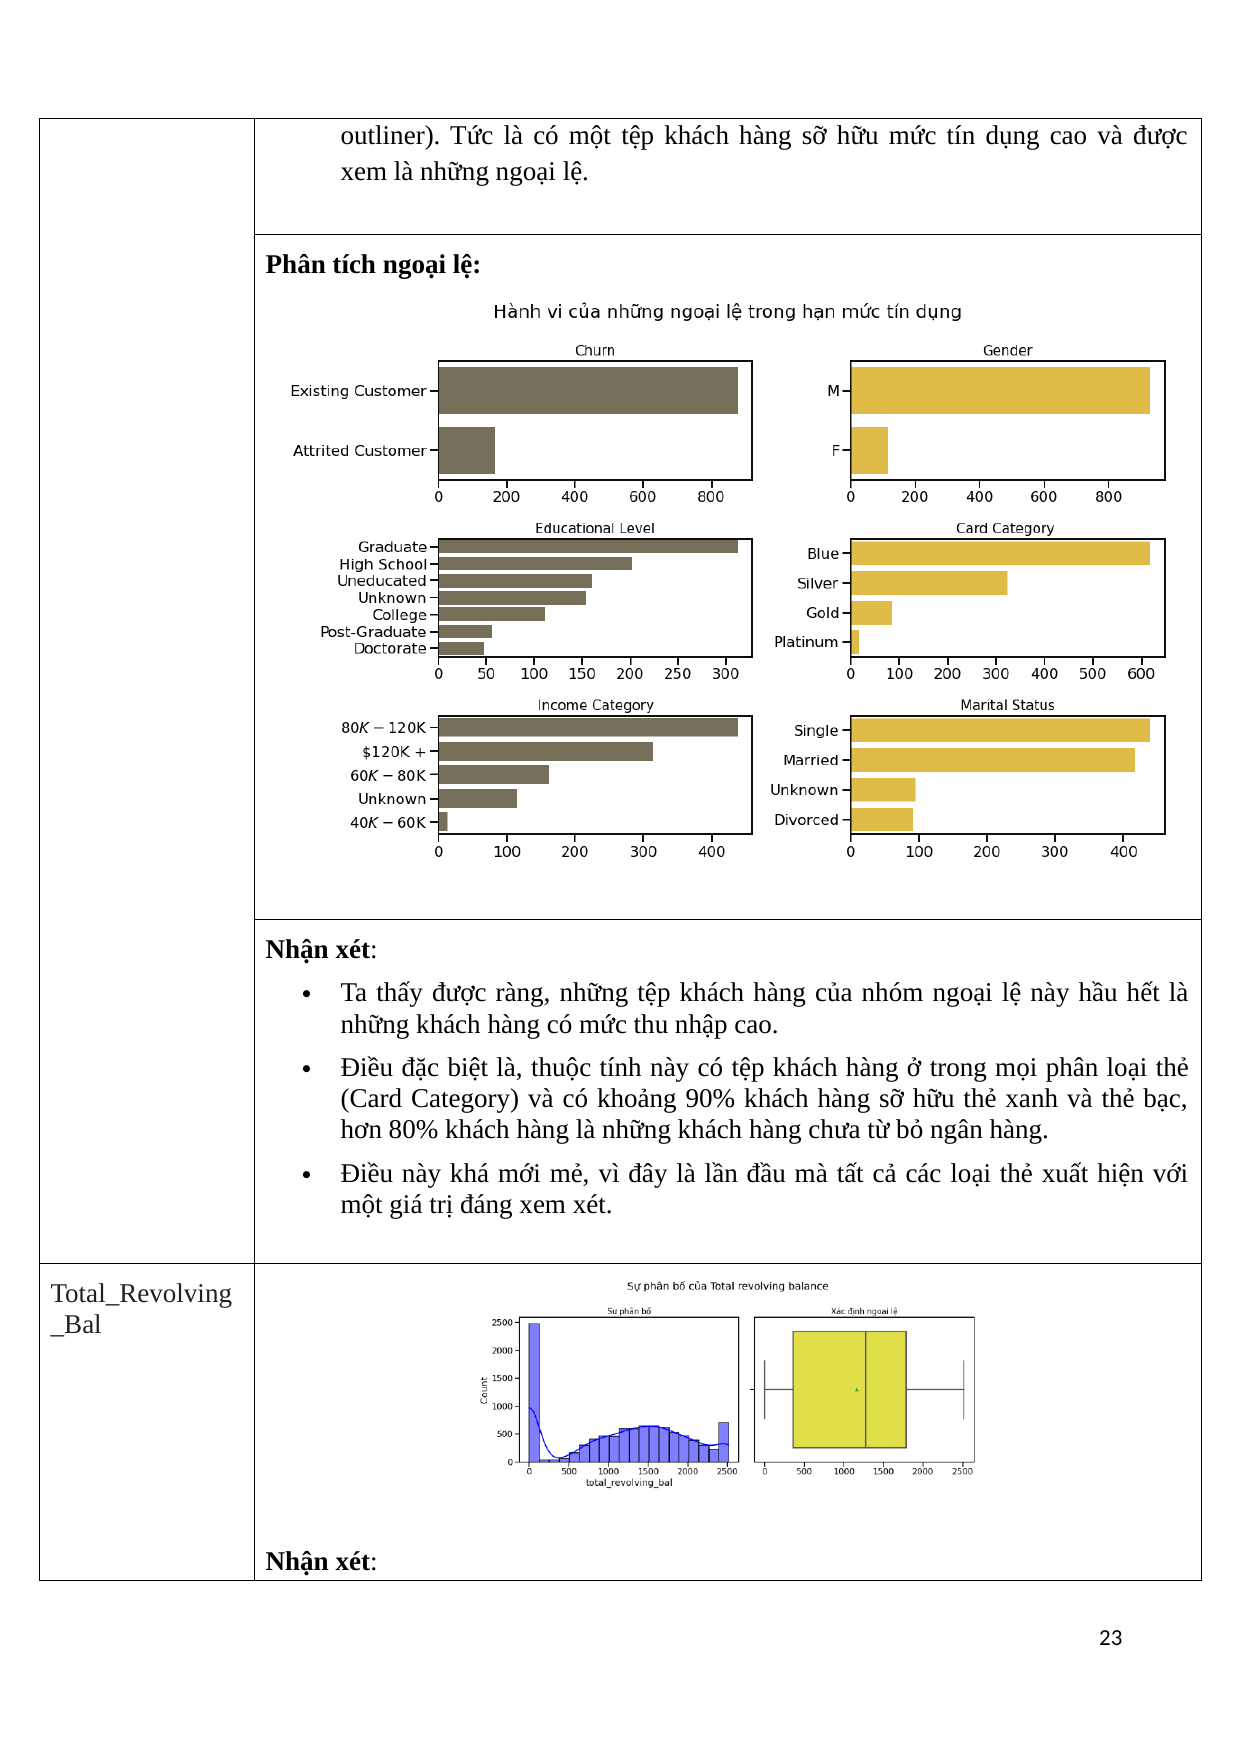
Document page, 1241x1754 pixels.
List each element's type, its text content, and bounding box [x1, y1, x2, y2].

picture [273, 291, 1182, 876]
table_cell Phân tích ngoại lệ: [255, 235, 1201, 919]
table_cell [255, 1264, 1201, 1580]
table_cell Nhận xét: Ta thấy được ràng, những tệp khách hàng của nhóm ngoại lệ này hầu hết là những khách hàng có mức thu nhập cao. Điều đặc biệt là, thuộc tính này có tệp khách hàng ở trong mọi phân loại thẻ (Card Category) và có khoảng 90% khách hàng sỡ hữu thẻ xanh và thẻ bạc, hơn 80% khách hàng là những khách hàng chưa từ bỏ ngân hàng. Điều này khá mới mẻ, vì đây là lần đầu mà tất cả các loại thẻ xuất hiện với một giá trị đáng xem xét. [255, 920, 1201, 1263]
table_cell Total_Revolving_Bal [40, 1264, 254, 1580]
picture [470, 1276, 985, 1497]
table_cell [255, 119, 1201, 234]
